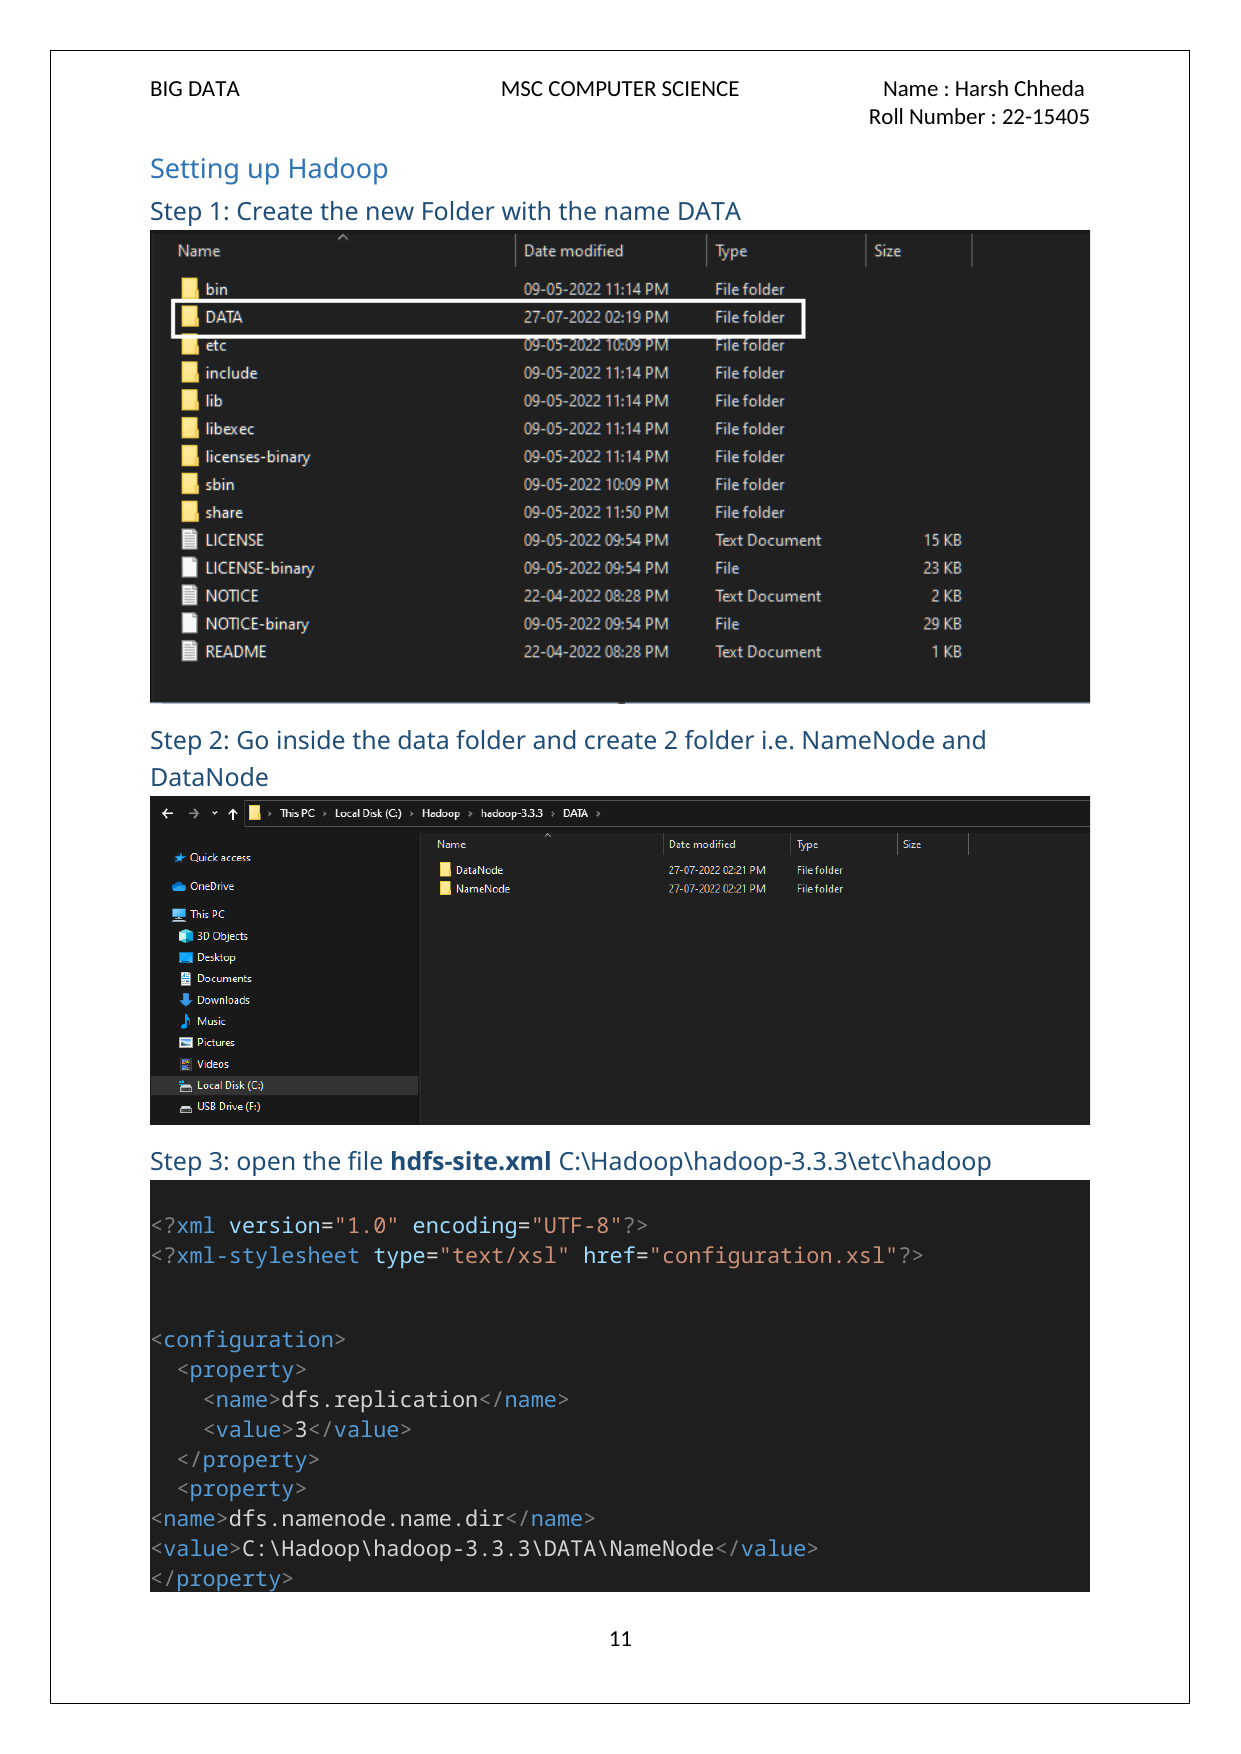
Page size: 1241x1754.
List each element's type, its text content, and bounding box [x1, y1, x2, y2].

text <name>dfs.replication</name> [150, 1384, 1090, 1414]
subtitle Setting up Hadoop [150, 150, 1090, 187]
text <name>dfs.namenode.name.dir</name> [150, 1503, 1090, 1533]
subtitle Step 3: open the file hdfs-site.xml C:\Hadoop\hadoop-3.3.3\etc\hadoop [150, 1143, 1090, 1177]
picture [150, 230, 1091, 704]
text <value>C:\Hadoop\hadoop-3.3.3\DATA\NameNode</value> [150, 1533, 1090, 1563]
text <?xml-stylesheet type="text/xsl" href="configuration.xsl"?> [150, 1240, 1090, 1269]
text <property> [150, 1354, 1090, 1384]
text </property> [150, 1443, 1090, 1473]
text <value>3</value> [150, 1414, 1090, 1443]
subtitle Step 1: Create the new Folder with the name DATA [150, 194, 1090, 228]
picture [150, 796, 1091, 1125]
text <property> [150, 1473, 1090, 1503]
text </property> [150, 1563, 1090, 1592]
text <configuration> [150, 1324, 1090, 1354]
subtitle Step 2: Go inside the data folder and create 2 folder i.e. NameNode and DataNode [150, 723, 1090, 794]
text <?xml version="1.0" encoding="UTF-8"?> [150, 1210, 1090, 1240]
